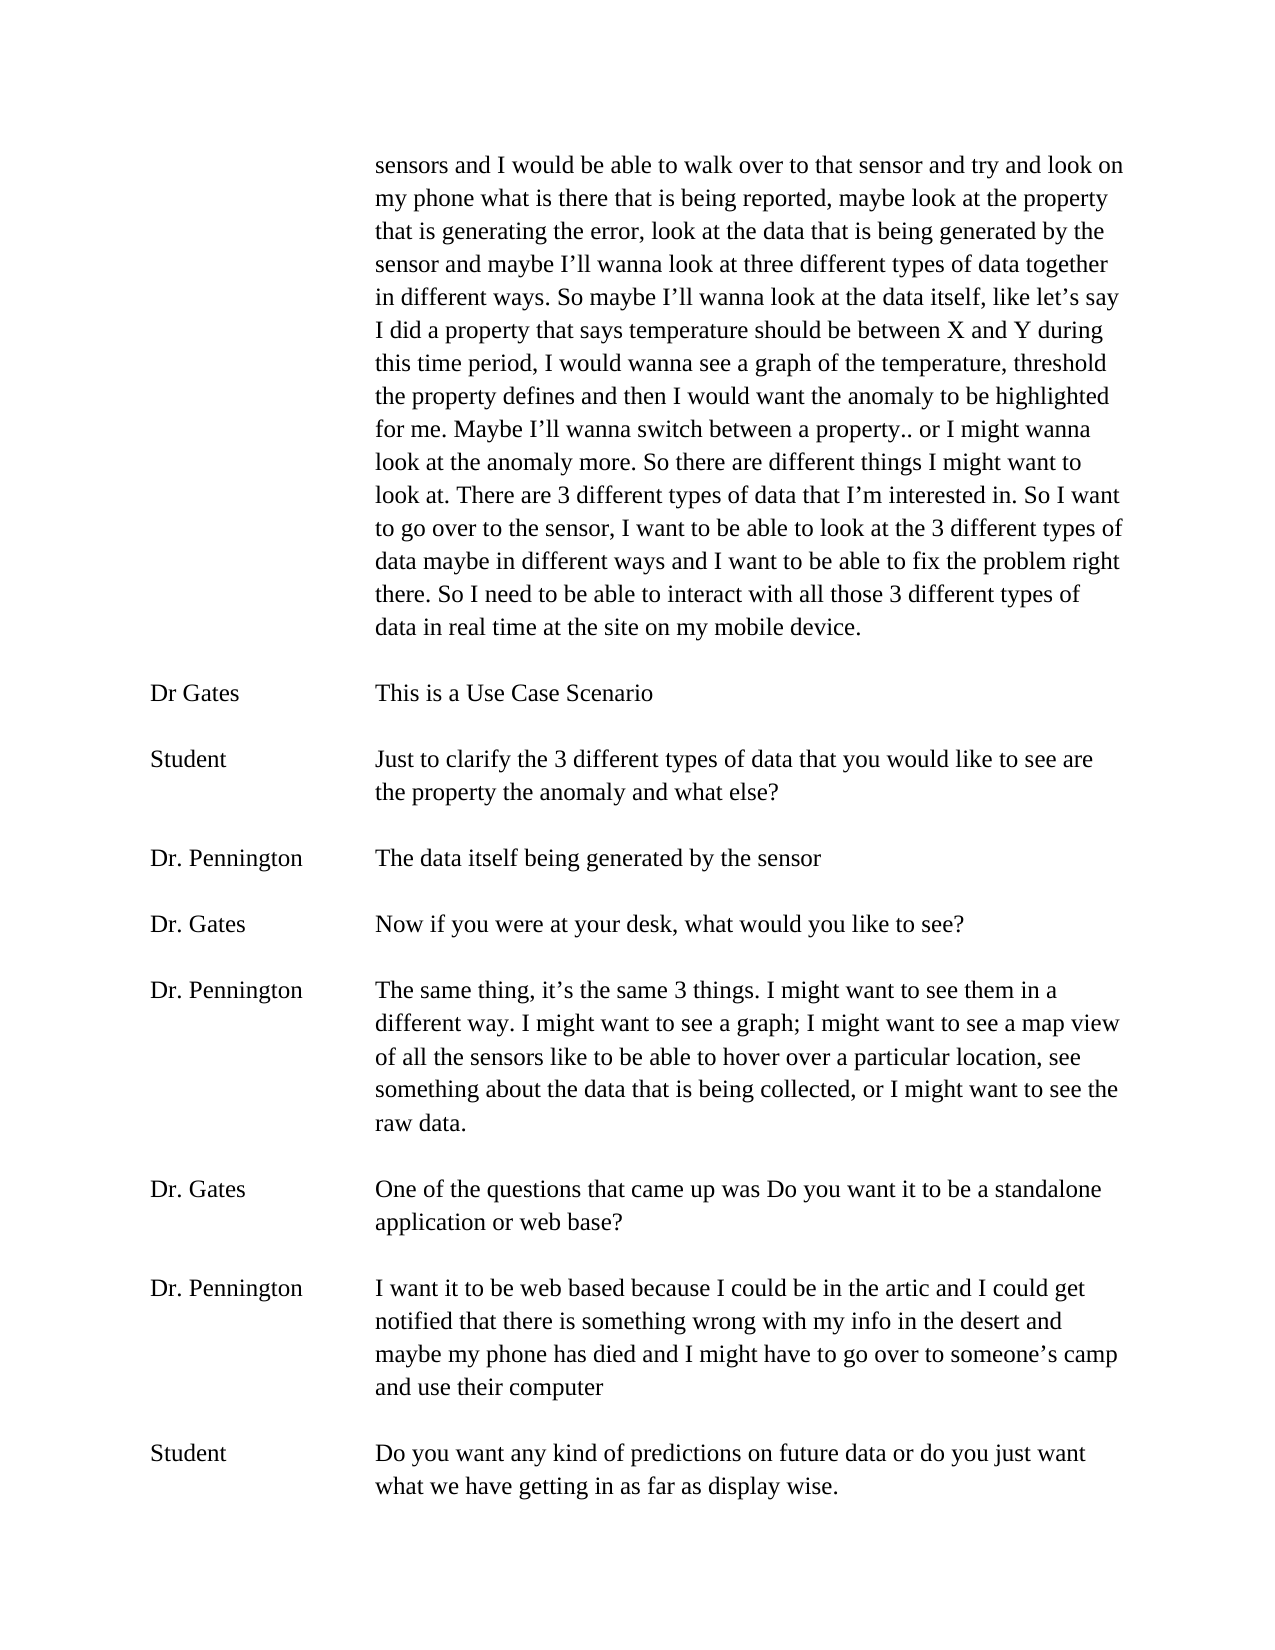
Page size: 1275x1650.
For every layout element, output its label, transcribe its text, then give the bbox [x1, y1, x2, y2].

text Student Do you want any kind of predictions on future data or do you just want what we have getting in as far as display wise. [150, 1438, 1125, 1499]
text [150, 150, 1125, 641]
text Dr. Gates Now if you were at your desk, what would you like to see? [150, 909, 1125, 938]
text Dr Gates This is a Use Case Scenario [150, 678, 1125, 707]
text Student Just to clarify the 3 different types of data that you would like to see are the property the anomaly and what else? [150, 744, 1125, 806]
text Dr. Pennington I want it to be web based because I could be in the artic and I could get notified that there is something wrong with my info in the desert and maybe my phone has died and I might have to go over to someone’s camp and use their computer [150, 1273, 1125, 1401]
text Dr. Pennington The same thing, it’s the same 3 things. I might want to see them in a different way. I might want to see a graph; I might want to see a map view of all the sensors like to be able to hover over a particular location, see something about the data that is being collected, or I might want to see the raw data. [150, 976, 1125, 1136]
text Dr. Gates One of the questions that came up was Do you want it to be a standalone application or web base? [150, 1174, 1125, 1235]
text Dr. Pennington The data itself being generated by the sensor [150, 843, 1125, 872]
